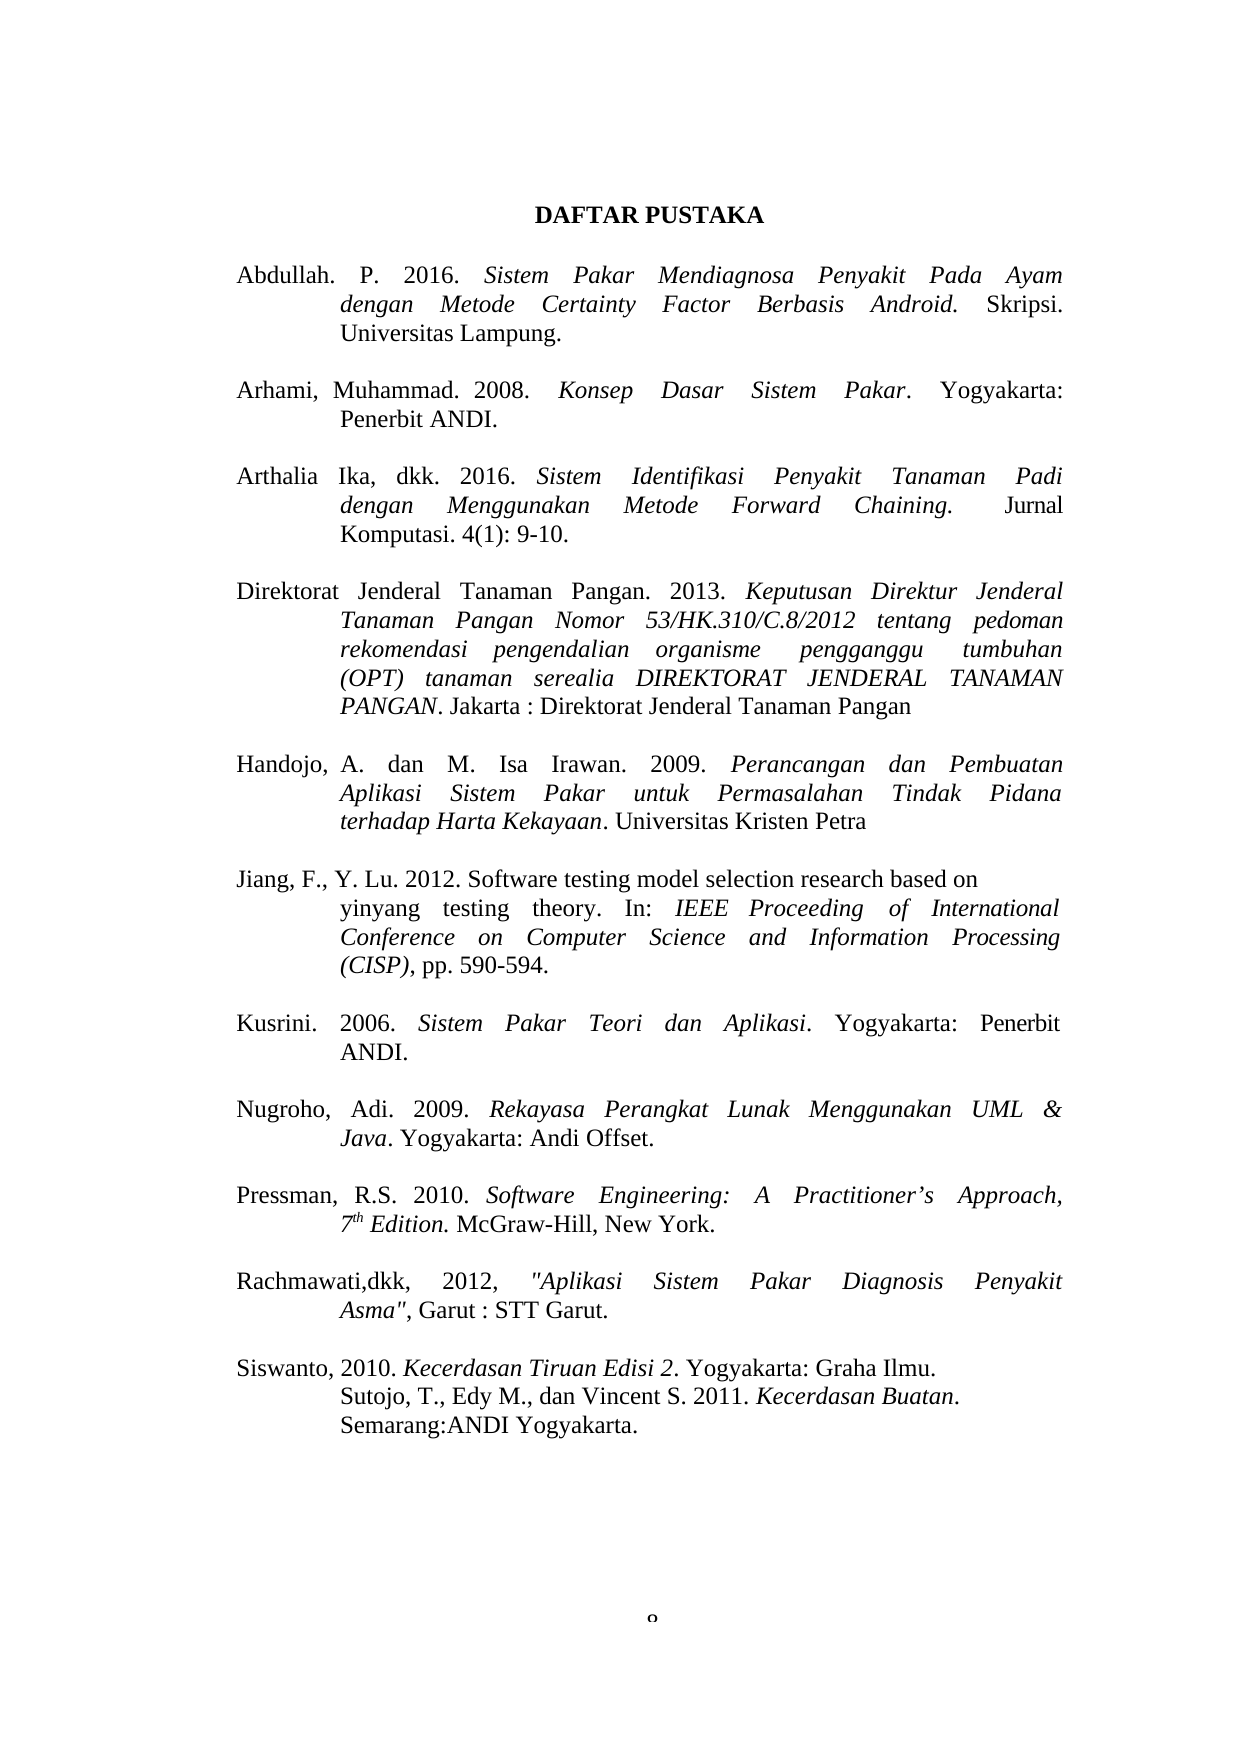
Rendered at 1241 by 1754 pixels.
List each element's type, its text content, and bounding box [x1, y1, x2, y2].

text Rachmawati,dkk, 2012, "Aplikasi Sistem Pakar Diagnosis Penyakit Asma", Garut : STT Garut. [236, 1266, 1063, 1324]
text Arhami, Muhammad. 2008. Konsep Dasar Sistem Pakar. Yogyakarta: Penerbit ANDI. [236, 375, 1063, 433]
text Pressman, R.S. 2010. Software Engineering: A Practitioner’s Approach, 7th Edition. McGraw-Hill, New York. [236, 1180, 1063, 1238]
text Abdullah. P. 2016. Sistem Pakar Mendiagnosa Penyakit Pada Ayam dengan Metode Certainty Factor Berbasis Android. Skripsi. Universitas Lampung. [236, 260, 1063, 346]
text Direktorat Jenderal Tanaman Pangan. 2013. Keputusan Direktur Jenderal Tanaman Pangan Nomor 53/HK.310/C.8/2012 tentang pedoman rekomendasi pengendalian organisme pengganggu tumbuhan (OPT) tanaman serealia DIREKTORAT JENDERAL TANAMAN PANGAN. Jakarta : Direktorat Jenderal Tanaman Pangan [236, 576, 1063, 720]
text Handojo, A. dan M. Isa Irawan. 2009. Perancangan dan Pembuatan Aplikasi Sistem Pakar untuk Permasalahan Tindak Pidana terhadap Harta Kekayaan. Universitas Kristen Petra [236, 749, 1063, 835]
text Jiang, F., Y. Lu. 2012. Software testing model selection research based on yinyang testing theory. In: IEEE Proceeding of International Conference on Computer Science and Information Processing (CISP), pp. 590-594. [236, 864, 1063, 979]
text Siswanto, 2010. Kecerdasan Tiruan Edisi 2. Yogyakarta: Graha Ilmu. [236, 1353, 1115, 1381]
text Nugroho, Adi. 2009. Rekayasa Perangkat Lunak Menggunakan UML & Java. Yogyakarta: Andi Offset. [236, 1094, 1063, 1152]
subtitle DAFTAR PUSTAKA [239, 200, 1060, 229]
text Sutojo, T., Edy M., dan Vincent S. 2011. Kecerdasan Buatan. Semarang:ANDI Yogyakarta. [340, 1381, 1115, 1439]
text Arthalia Ika, dkk. 2016. Sistem Identifikasi Penyakit Tanaman Padi dengan Menggunakan Metode Forward Chaining. Jurnal Komputasi. 4(1): 9-10. [236, 461, 1063, 548]
text Kusrini. 2006. Sistem Pakar Teori dan Aplikasi. Yogyakarta: Penerbit ANDI. [236, 1008, 1063, 1065]
